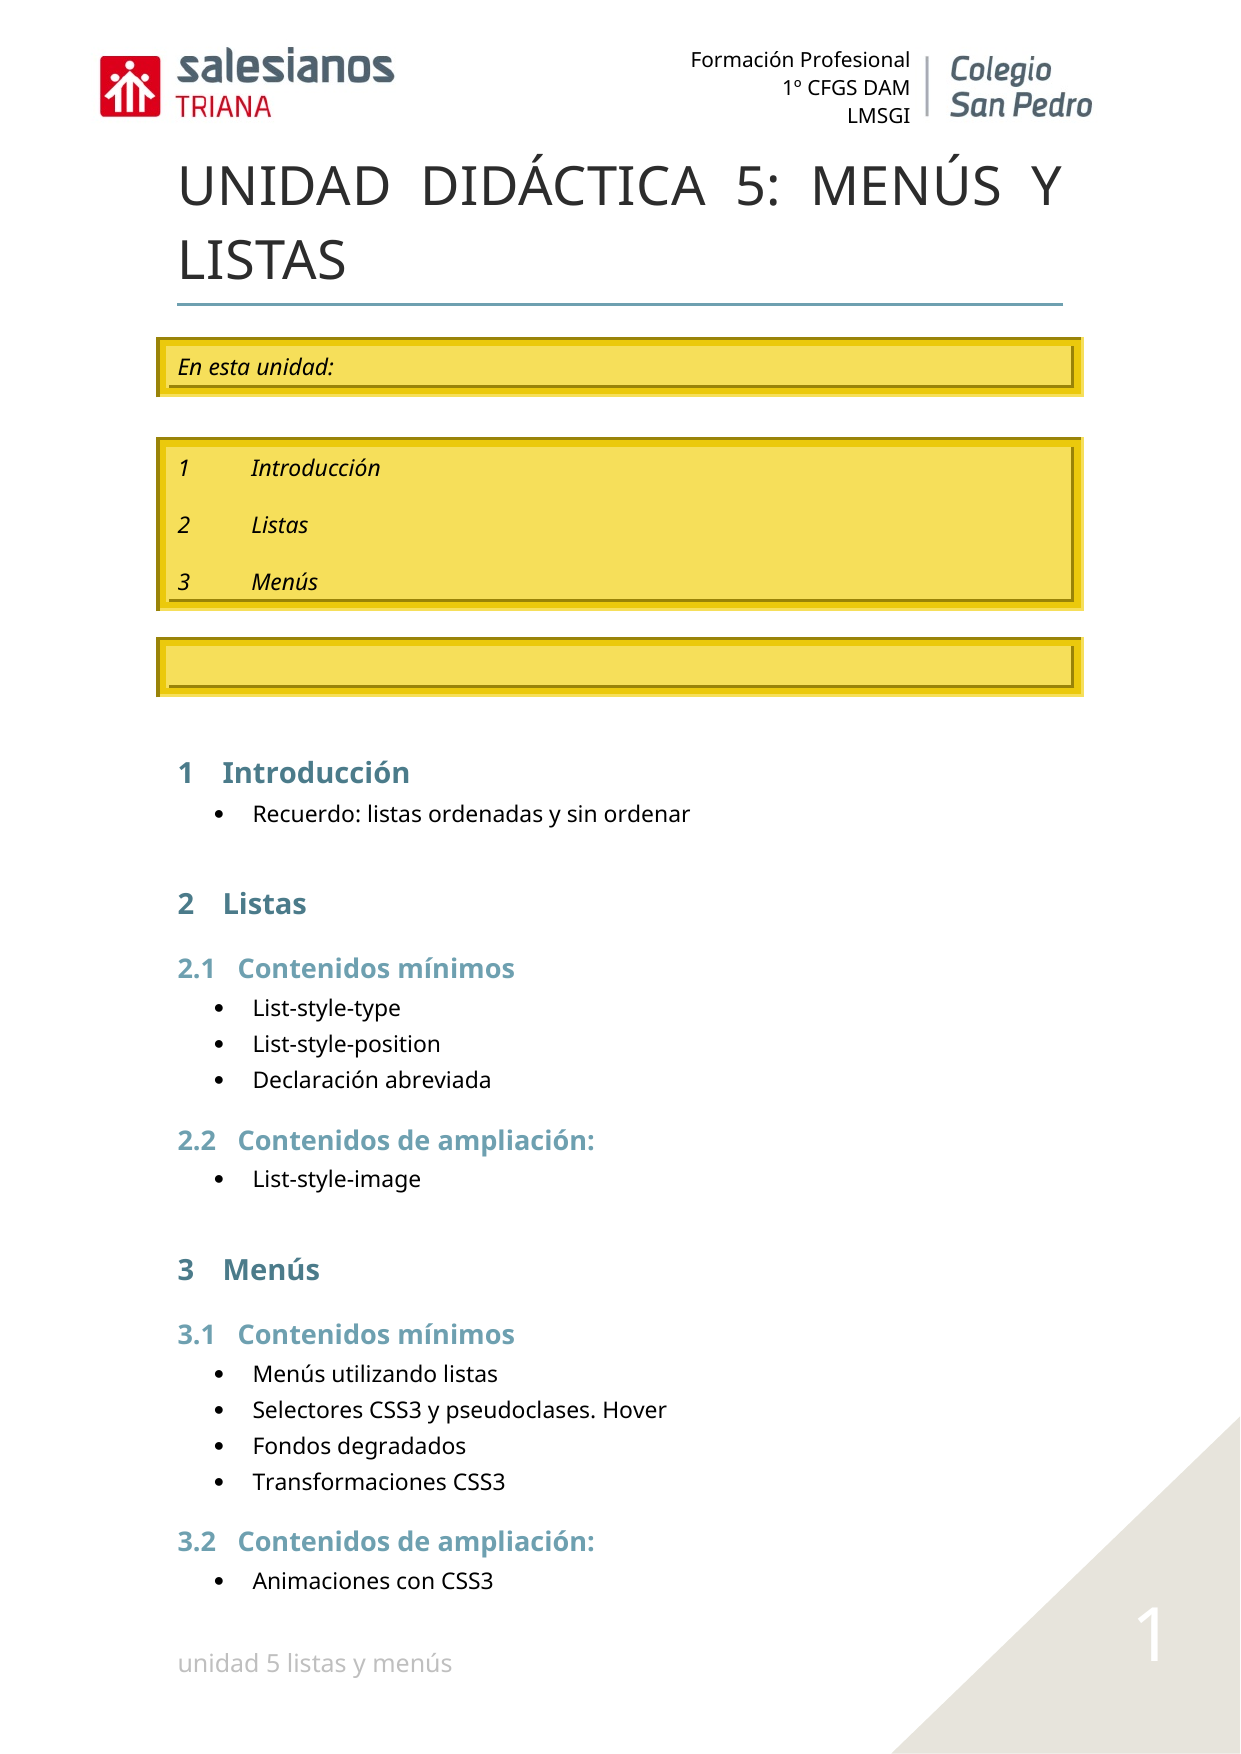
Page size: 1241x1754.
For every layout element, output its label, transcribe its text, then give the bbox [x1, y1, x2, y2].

title UNIDAD DIDÁCTICA 5: MENÚS Y LISTAS [177, 148, 1063, 303]
text List-style-type [215, 992, 1063, 1023]
subtitle Introducción [177, 752, 1063, 792]
text List-style-image [215, 1163, 1063, 1194]
text Transformaciones CSS3 [215, 1466, 1063, 1497]
picture [0, 0, 1238, 140]
text En esta unidad: [169, 349, 1071, 385]
text 3 Menús [169, 551, 1071, 599]
subtitle Contenidos de ampliación: [177, 1523, 1063, 1559]
text 2 Listas [169, 494, 1071, 540]
text 1 Introducción [169, 450, 1071, 483]
subtitle Listas [177, 883, 1063, 923]
text Recuerdo: listas ordenadas y sin ordenar [215, 797, 1063, 829]
text Menús utilizando listas [215, 1358, 1063, 1389]
text Fondos degradados [215, 1430, 1063, 1461]
subtitle Contenidos mínimos [177, 1316, 1063, 1353]
subtitle Menús [177, 1249, 1063, 1289]
text Animaciones con CSS3 [215, 1565, 1063, 1596]
text List-style-position [215, 1028, 1063, 1059]
text Selectores CSS3 y pseudoclases. Hover [215, 1394, 1063, 1425]
text Declaración abreviada [215, 1064, 1063, 1095]
subtitle Contenidos mínimos [177, 950, 1063, 987]
subtitle Contenidos de ampliación: [177, 1121, 1063, 1158]
